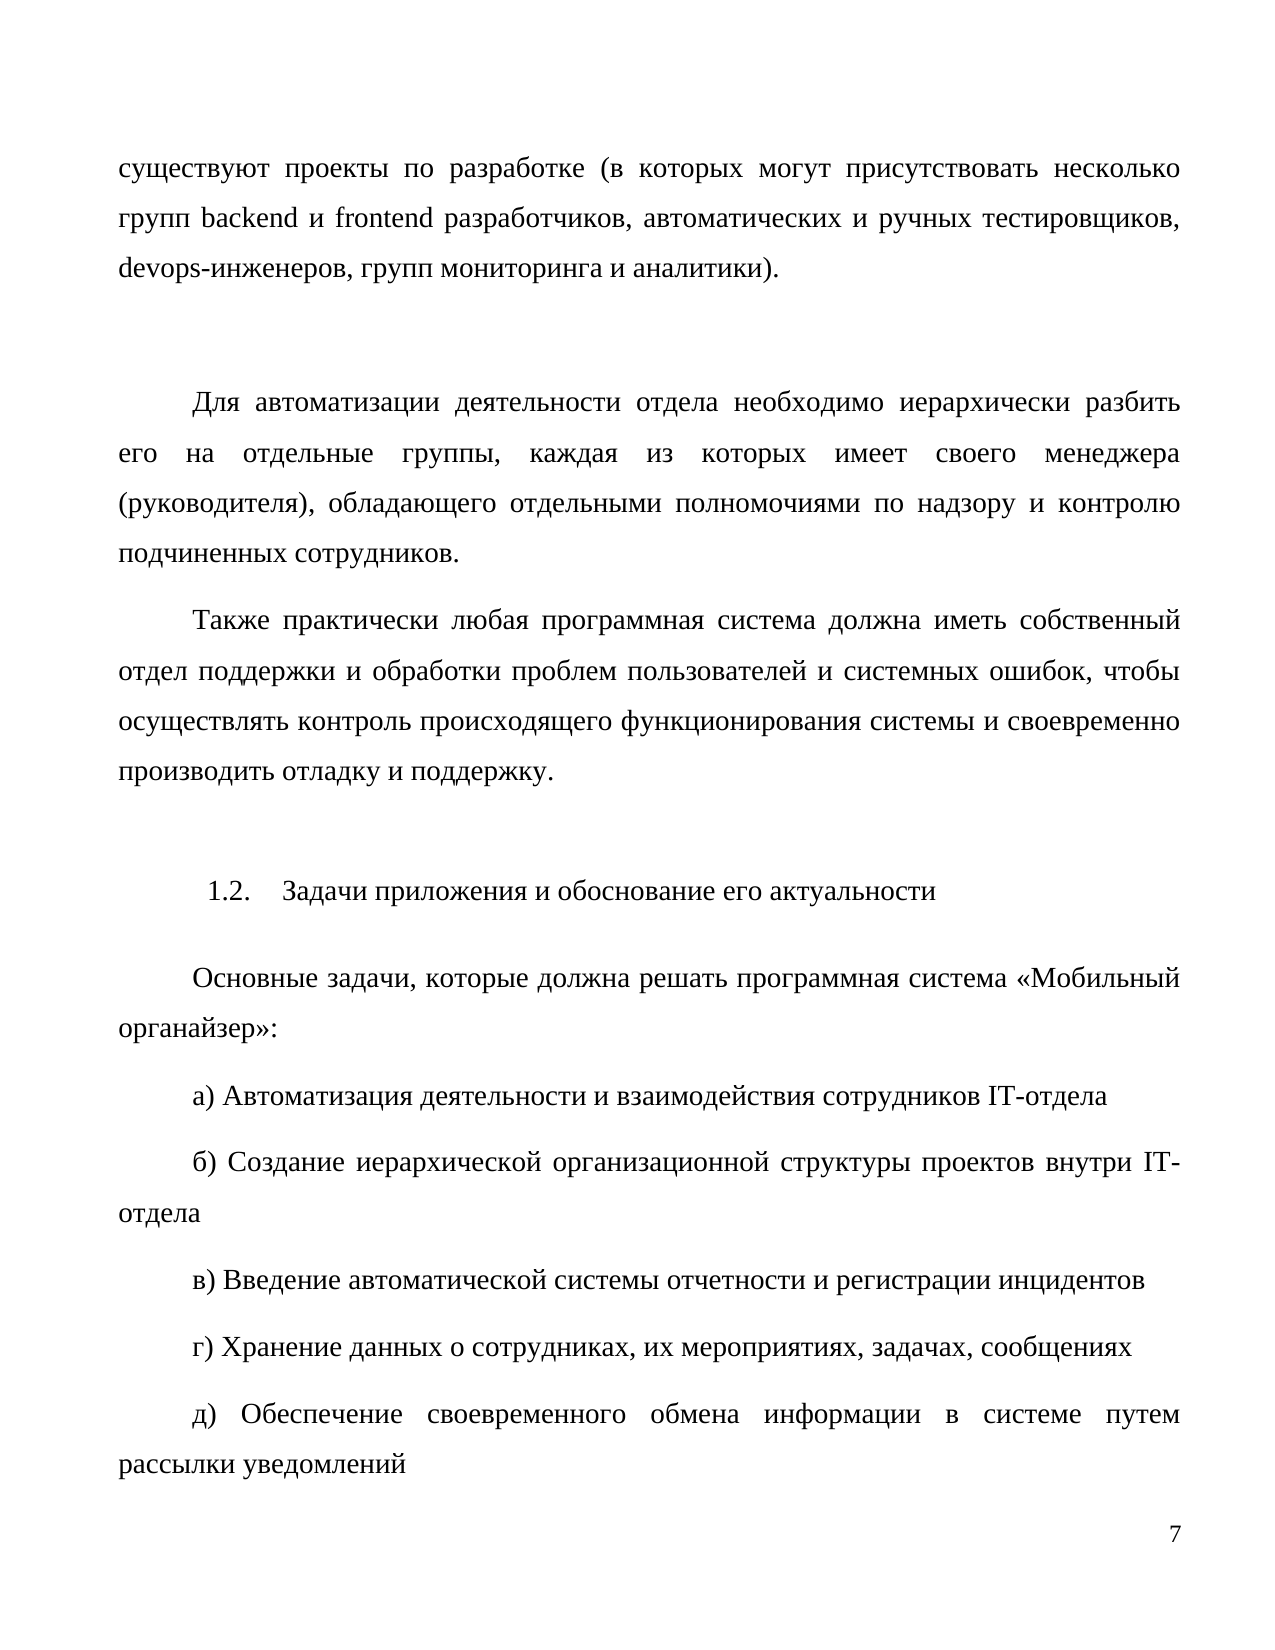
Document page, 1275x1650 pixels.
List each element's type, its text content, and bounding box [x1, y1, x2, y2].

list Задачи приложения и обоснование его актуальности [207, 873, 1181, 906]
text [118, 150, 1181, 284]
text г) Хранение данных о сотрудниках, их мероприятиях, задачах, сообщениях [118, 1329, 1181, 1362]
text Основные задачи, которые должна решать программная система «Мобильный органайзер»: [118, 960, 1181, 1044]
text в) Введение автоматической системы отчетности и регистрации инцидентов [118, 1262, 1181, 1295]
text Также практически любая программная система должна иметь собственный отдел поддержки и обработки проблем пользователей и системных ошибок, чтобы осуществлять контроль происходящего функционирования системы и своевременно производить отладку и поддержку. [118, 602, 1181, 787]
text д) Обеспечение своевременного обмена информации в системе путем рассылки уведомлений [118, 1396, 1181, 1480]
text а) Автоматизация деятельности и взаимодействия сотрудников IT-отдела [118, 1078, 1181, 1111]
text Для автоматизации деятельности отдела необходимо иерархически разбить его на отдельные группы, каждая из которых имеет своего менеджера (руководителя), обладающего отдельными полномочиями по надзору и контролю подчиненных сотрудников. [118, 384, 1181, 569]
text б) Создание иерархической организационной структуры проектов внутри IT-отдела [118, 1144, 1181, 1228]
